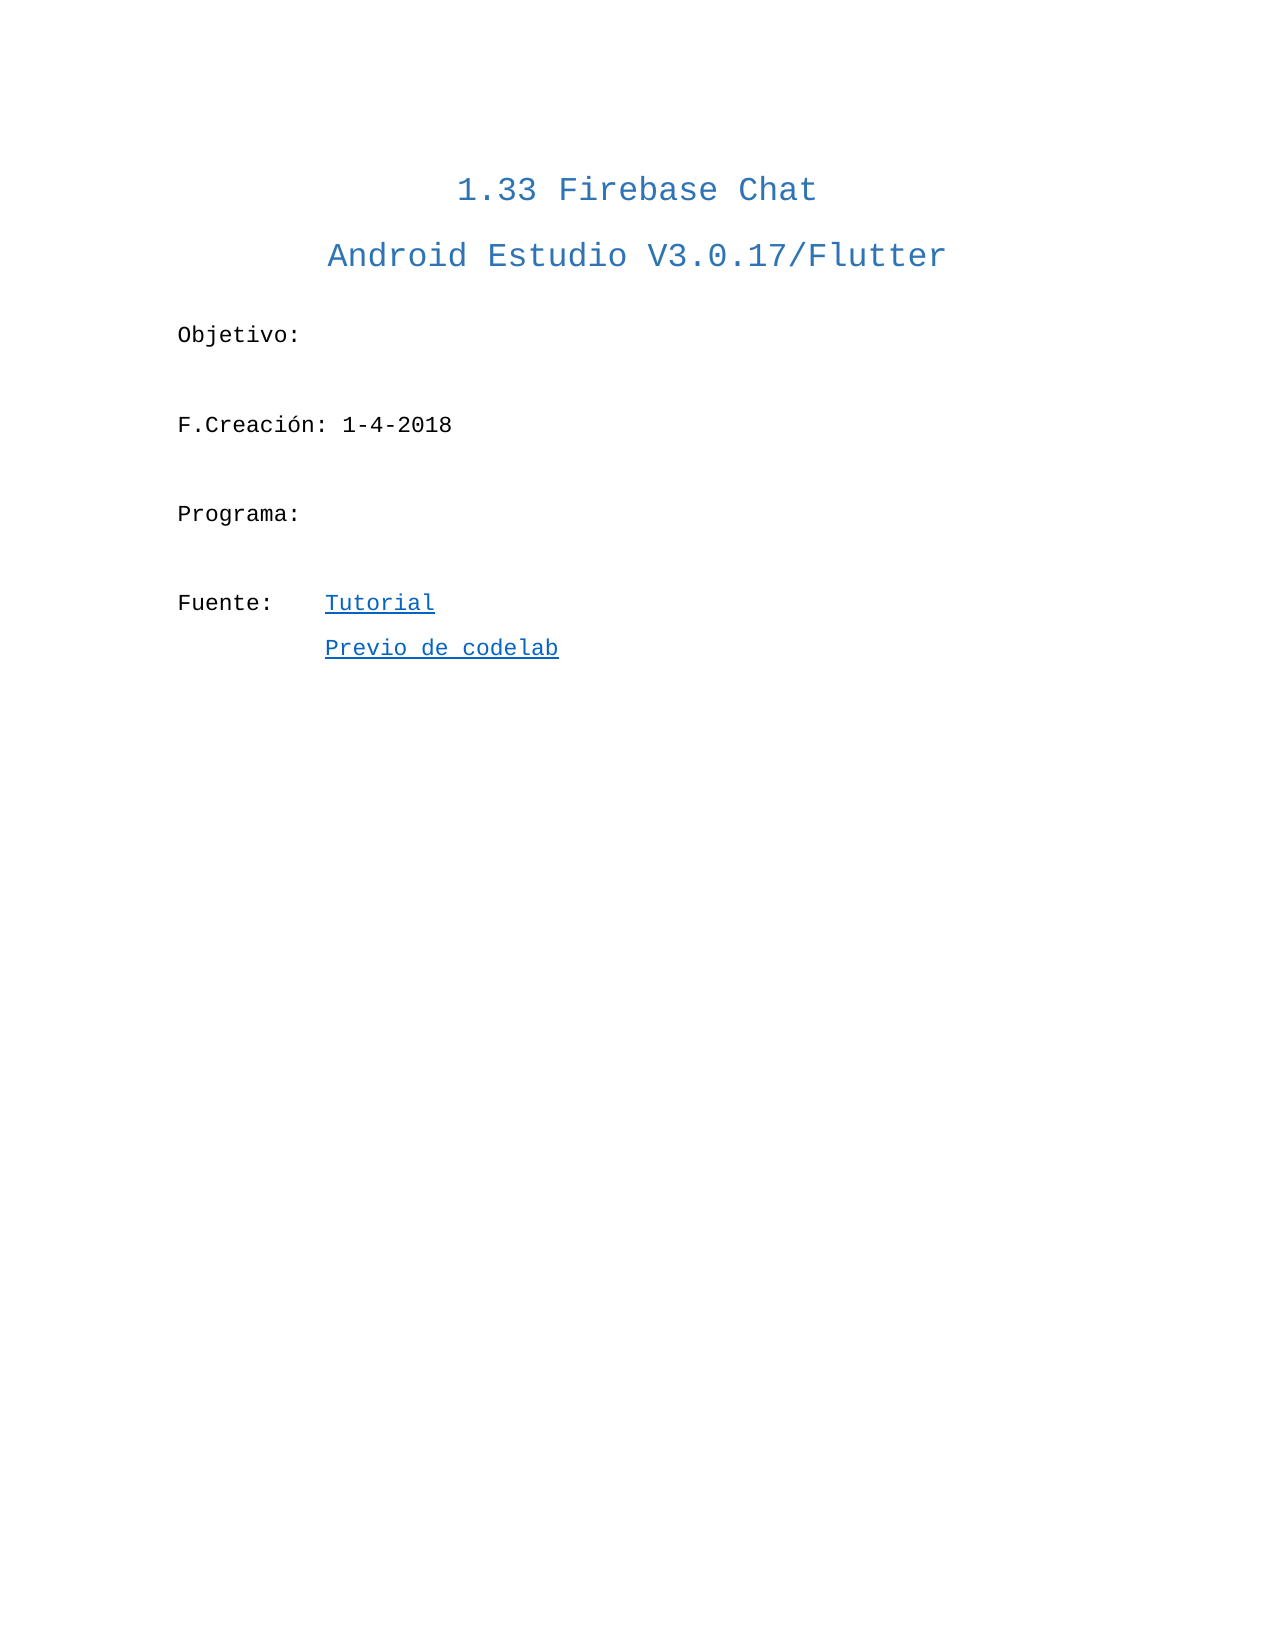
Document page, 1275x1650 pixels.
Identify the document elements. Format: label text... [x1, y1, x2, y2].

text F.Creación: 1-4-2018 [177, 413, 1098, 439]
text Objetivo: [177, 324, 1098, 350]
subtitle Firebase Chat [177, 173, 1098, 210]
text Programa: [177, 502, 1098, 528]
subtitle Android Estudio V3.0.17/Flutter [177, 238, 1098, 276]
text Previo de codelab [177, 636, 1098, 662]
text Fuente: Tutorial [177, 591, 1098, 617]
